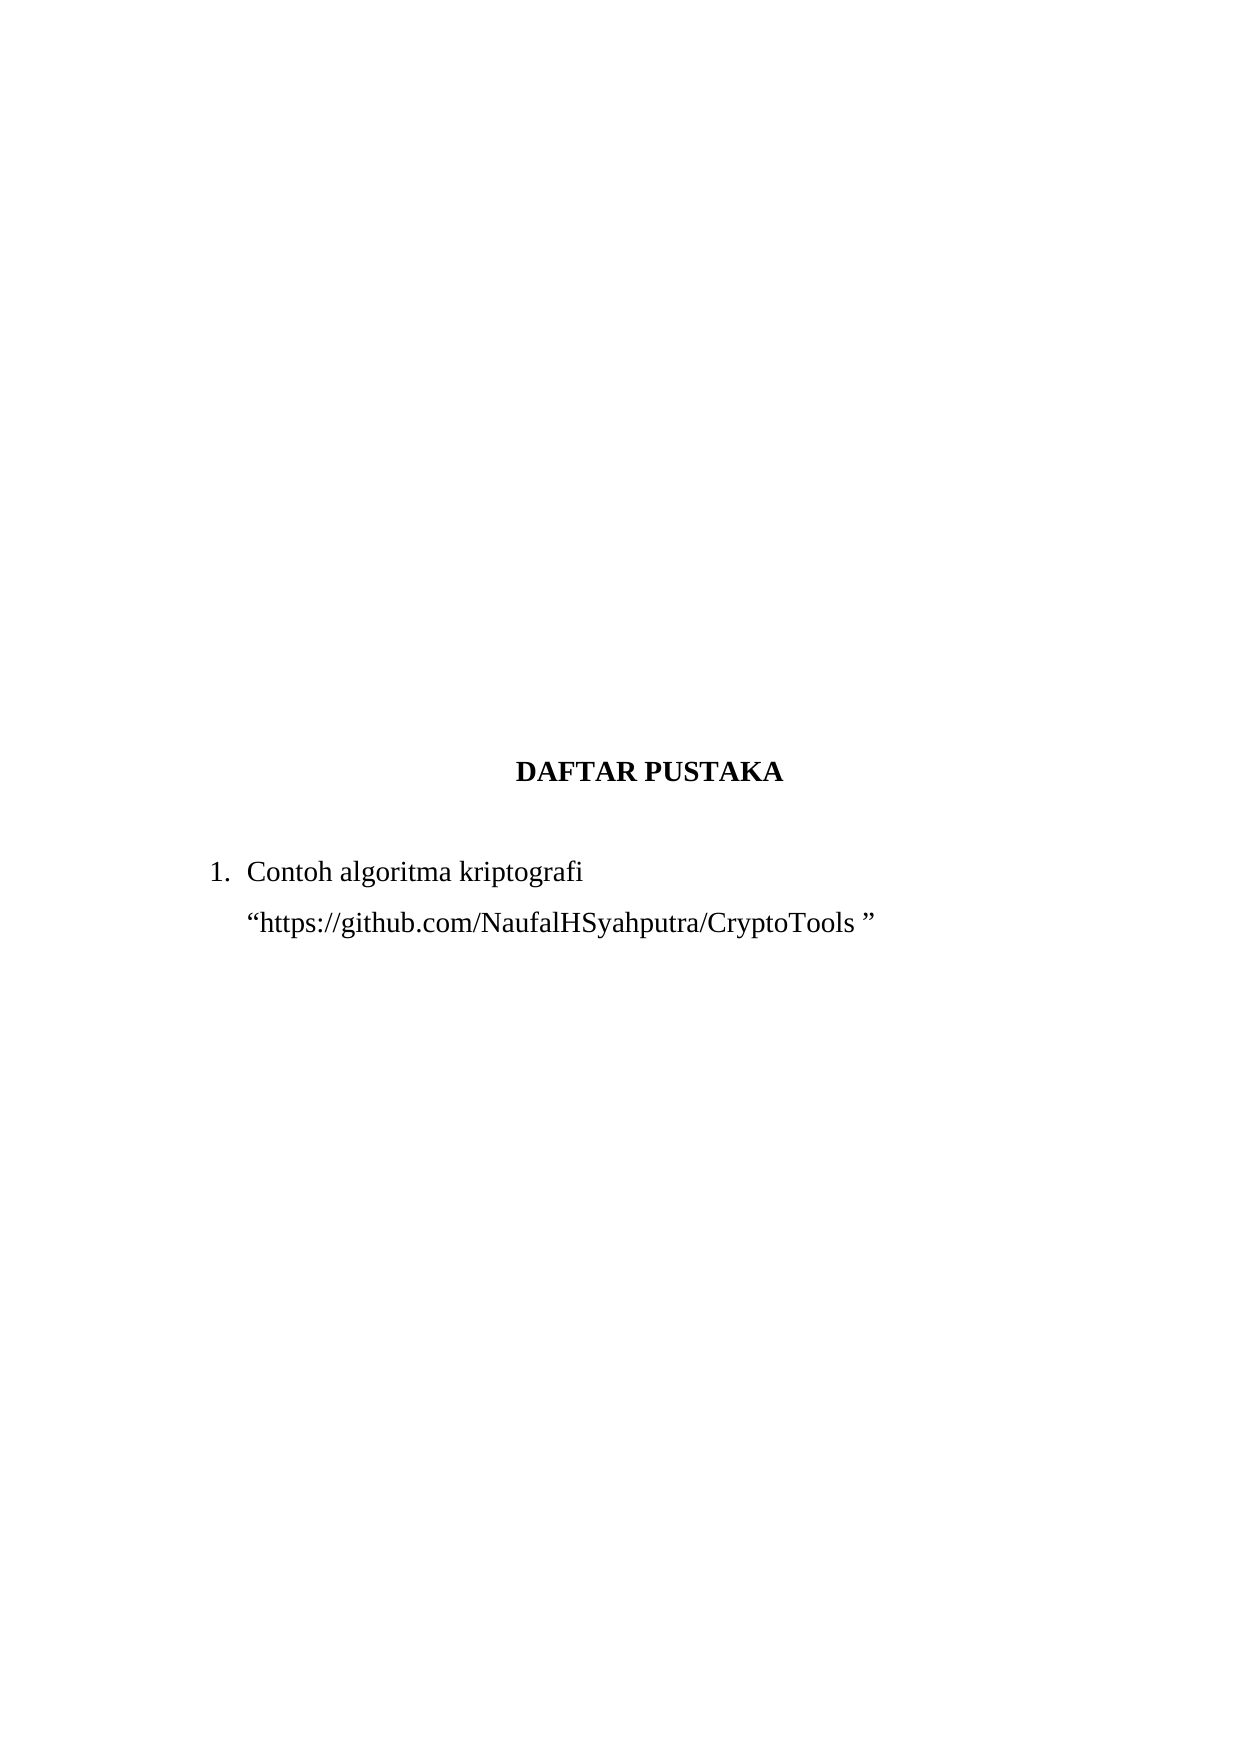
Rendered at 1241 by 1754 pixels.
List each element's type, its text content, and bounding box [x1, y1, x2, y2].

list DAFTAR PUSTAKA [209, 754, 1090, 787]
list Contoh algoritma kriptografi “https://github.com/NaufalHSyahputra/CryptoTools ” [209, 854, 1090, 938]
